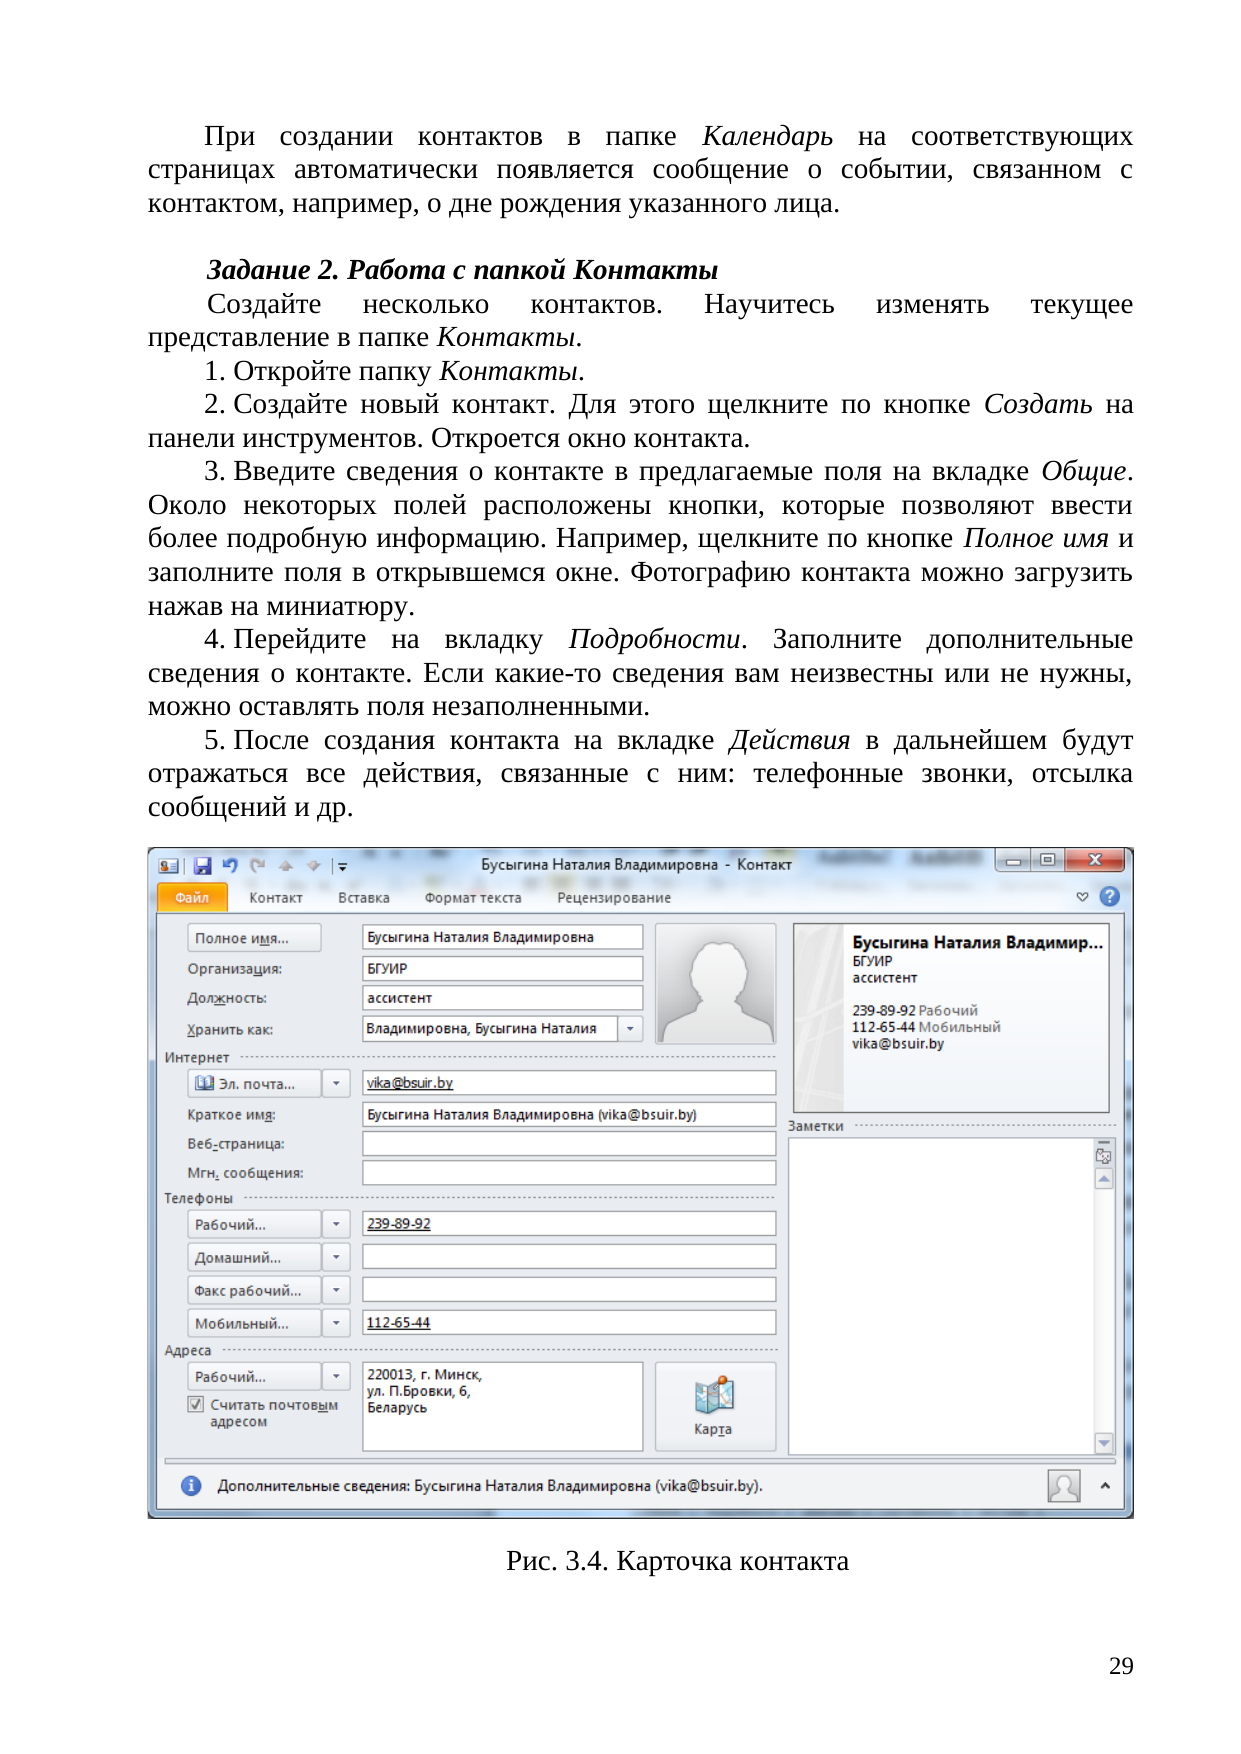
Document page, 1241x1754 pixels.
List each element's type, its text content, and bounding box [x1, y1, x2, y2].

text Задание 2. Работа с папкой Контакты [148, 252, 1134, 286]
picture [147, 847, 1134, 1519]
list После создания контакта на вкладке Действия в дальнейшем будут отражаться все действия, связанные с ним: телефонные звонки, отсылка сообщений и др. [148, 722, 1134, 822]
text Рис. 3.4. Карточка контакта [148, 1543, 1134, 1577]
list Перейдите на вкладку Подробности. Заполните дополнительные сведения о контакте. Если какие-то сведения вам неизвестны или не нужны, можно оставлять поля незаполненными. [148, 621, 1134, 722]
list Создайте новый контакт. Для этого щелкните по кнопке Создать на панели инструментов. Откроется окно контакта. [148, 386, 1134, 453]
text При создании контактов в папке Календарь на соответствующих страницах автоматически появляется сообщение о событии, связанном с контактом, например, о дне рождения указанного лица. [148, 118, 1134, 219]
list Введите сведения о контакте в предлагаемые поля на вкладке Общие. Около некоторых полей расположены кнопки, которые позволяют ввести более подробную информацию. Например, щелкните по кнопке Полное имя и заполните поля в открывшемся окне. Фотографию контакта можно загрузить нажав на миниатюру. [148, 453, 1134, 621]
text Создайте несколько контактов. Научитесь изменять текущее представление в папке Контакты. [148, 286, 1134, 353]
list Откройте папку Контакты. [148, 353, 1134, 386]
